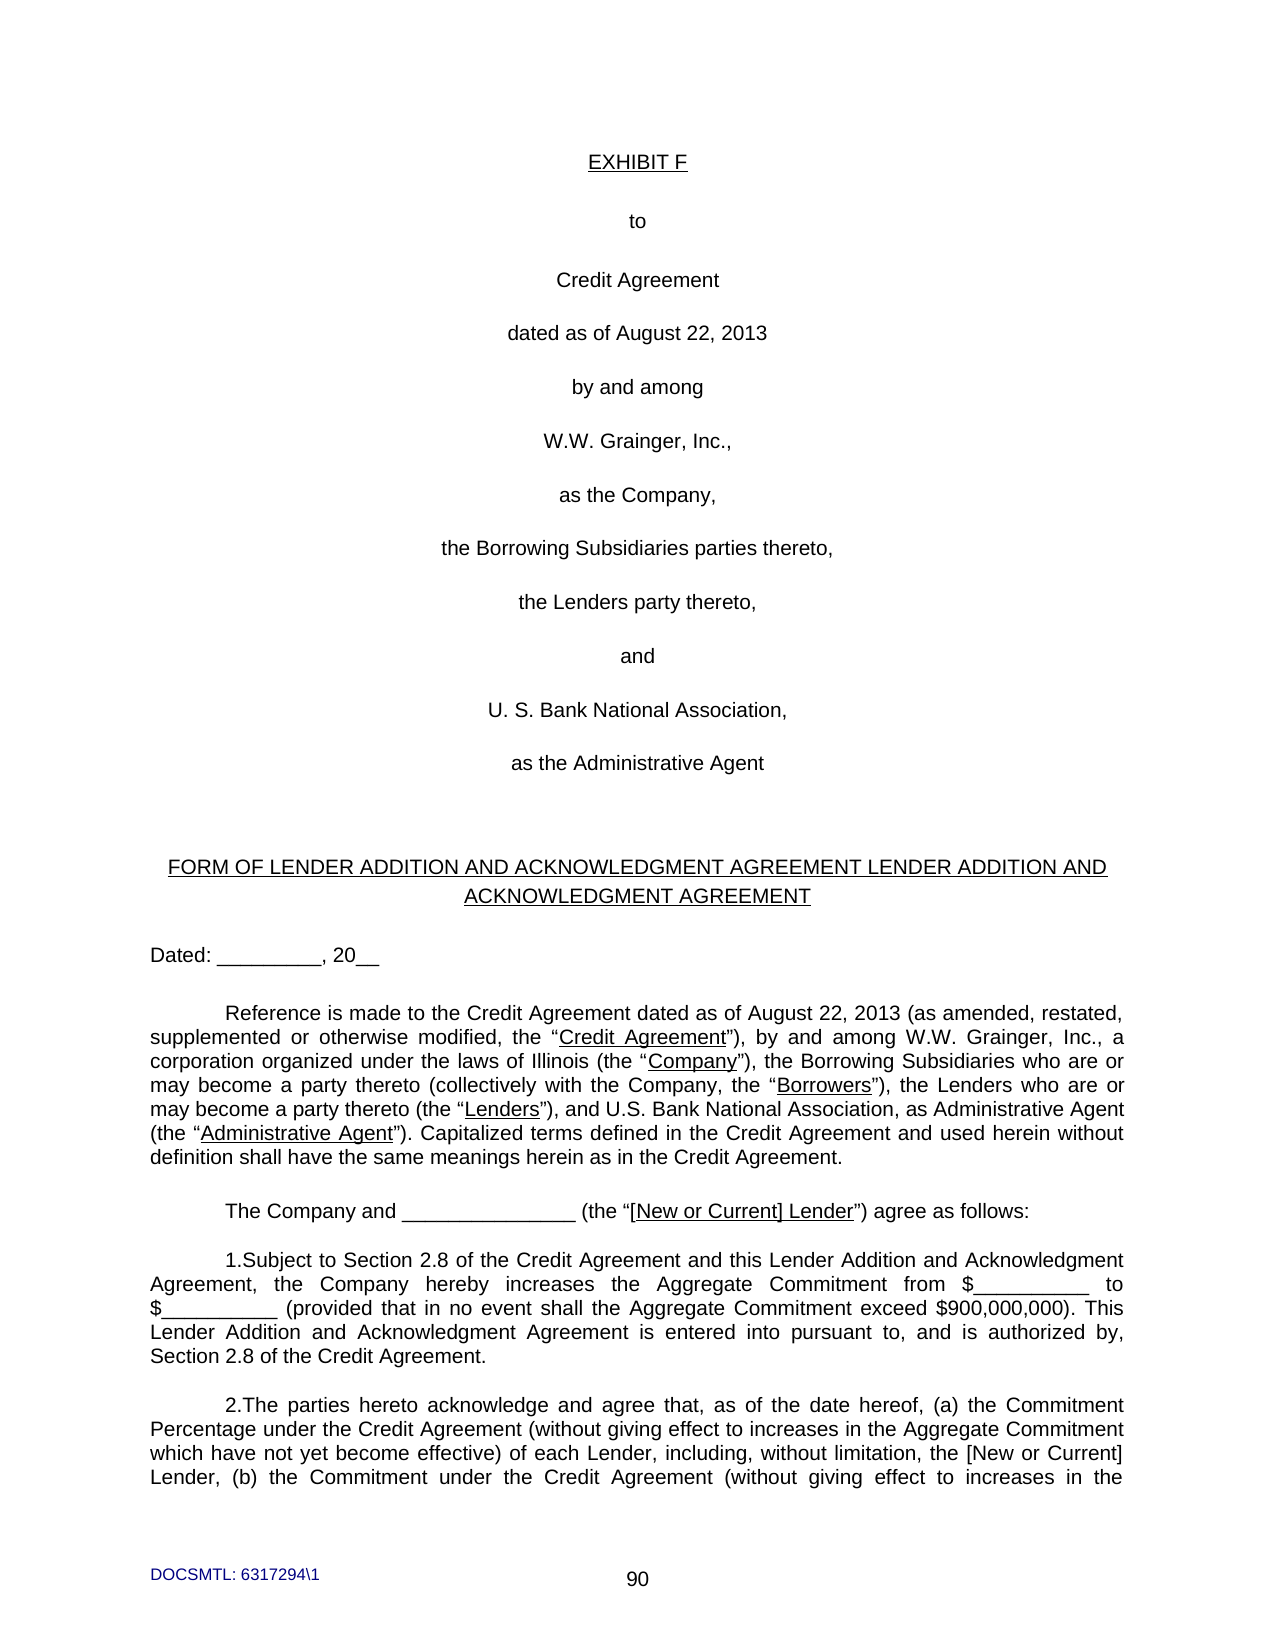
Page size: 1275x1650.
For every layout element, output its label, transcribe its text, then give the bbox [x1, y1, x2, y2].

text FORM OF LENDER ADDITION AND ACKNOWLEDGMENT AGREEMENT LENDER ADDITION AND ACKNOWLEDGMENT AGREEMENT [150, 855, 1125, 908]
text by and among [150, 375, 1125, 399]
text U. S. Bank National Association, [150, 697, 1125, 721]
text Reference is made to the Credit Agreement dated as of August 22, 2013 (as amended, restated, supplemented or otherwise modified, the “Credit Agreement”), by and among W.W. Grainger, Inc., a corporation organized under the laws of Illinois (the “Company”), the Borrowing Subsidiaries who are or may become a party thereto (collectively with the Company, the “Borrowers”), the Lenders who are or may become a party thereto (the “Lenders”), and U.S. Bank National Association, as Administrative Agent (the “Administrative Agent”). Capitalized terms defined in the Credit Agreement and used herein without definition shall have the same meanings herein as in the Credit Agreement. [150, 1001, 1125, 1169]
text to [150, 209, 1125, 233]
text as the Company, [150, 482, 1125, 506]
text dated as of August 22, 2013 [150, 321, 1125, 345]
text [150, 1393, 1125, 1488]
text The Company and _______________ (the “[New or Current] Lender”) agree as follows: [150, 1199, 1125, 1223]
text 1.Subject to Section 2.8 of the Credit Agreement and this Lender Addition and Acknowledgment Agreement, the Company hereby increases the Aggregate Commitment from $__________ to $__________ (provided that in no event shall the Aggregate Commitment exceed $900,000,000). This Lender Addition and Acknowledgment Agreement is entered into pursuant to, and is authorized by, Section 2.8 of the Credit Agreement. [150, 1248, 1125, 1368]
text and [150, 644, 1125, 668]
text EXHIBIT F [150, 150, 1125, 174]
text as the Administrative Agent [150, 751, 1125, 775]
text the Lenders party thereto, [150, 590, 1125, 614]
text the Borrowing Subsidiaries parties thereto, [150, 536, 1125, 560]
text Credit Agreement [150, 267, 1125, 291]
text W.W. Grainger, Inc., [150, 429, 1125, 453]
text Dated: _________, 20__ [150, 942, 1125, 966]
